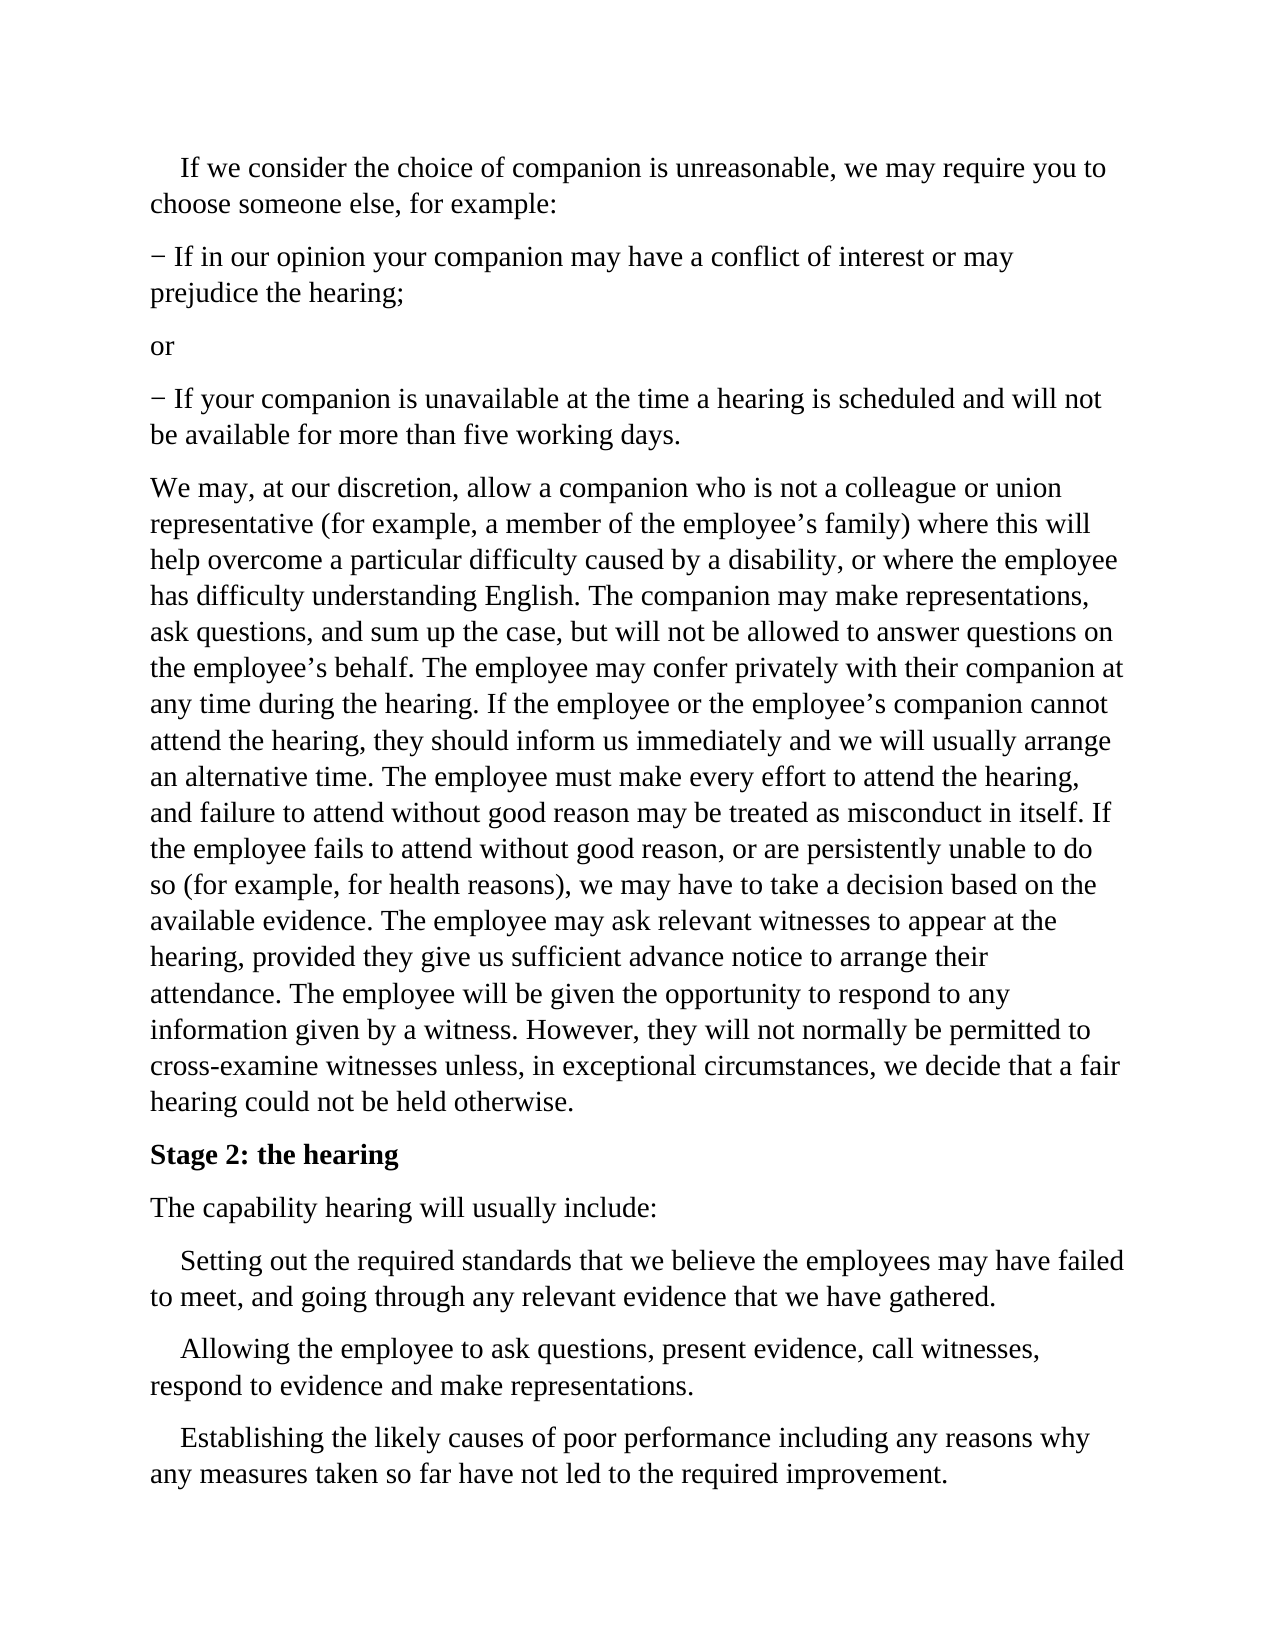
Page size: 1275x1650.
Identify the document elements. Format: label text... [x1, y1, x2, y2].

text − If in our opinion your companion may have a conflict of interest or may prejudice the hearing; [150, 239, 1125, 309]
text We may, at our discretion, allow a companion who is not a colleague or union representative (for example, a member of the employee’s family) where this will help overcome a particular difficulty caused by a disability, or where the employee has difficulty understanding English. The companion may make representations, ask questions, and sum up the case, but will not be allowed to answer questions on the employee’s behalf. The employee may confer privately with their companion at any time during the hearing. If the employee or the employee’s companion cannot attend the hearing, they should inform us immediately and we will usually arrange an alternative time. The employee must make every effort to attend the hearing, and failure to attend without good reason may be treated as misconduct in itself. If the employee fails to attend without good reason, or are persistently unable to do so (for example, for health reasons), we may have to take a decision based on the available evidence. The employee may ask relevant witnesses to appear at the hearing, provided they give us sufficient advance notice to arrange their attendance. The employee will be given the opportunity to respond to any information given by a witness. However, they will not normally be permitted to cross-examine witnesses unless, in exceptional circumstances, we decide that a fair hearing could not be held otherwise. [150, 470, 1125, 1118]
text − If your companion is unavailable at the time a hearing is scheduled and will not be available for more than five working days. [150, 381, 1125, 450]
text or [150, 328, 1125, 361]
text  If we consider the choice of companion is unreasonable, we may require you to choose someone else, for example: [150, 150, 1125, 220]
text  Establishing the likely causes of poor performance including any reasons why any measures taken so far have not led to the required improvement. [150, 1421, 1125, 1490]
text Stage 2: the hearing [150, 1137, 1125, 1171]
text The capability hearing will usually include: [150, 1190, 1125, 1223]
text  Setting out the required standards that we believe the employees may have failed to meet, and going through any relevant evidence that we have gathered. [150, 1243, 1125, 1312]
text  Allowing the employee to ask questions, present evidence, call witnesses, respond to evidence and make representations. [150, 1332, 1125, 1401]
